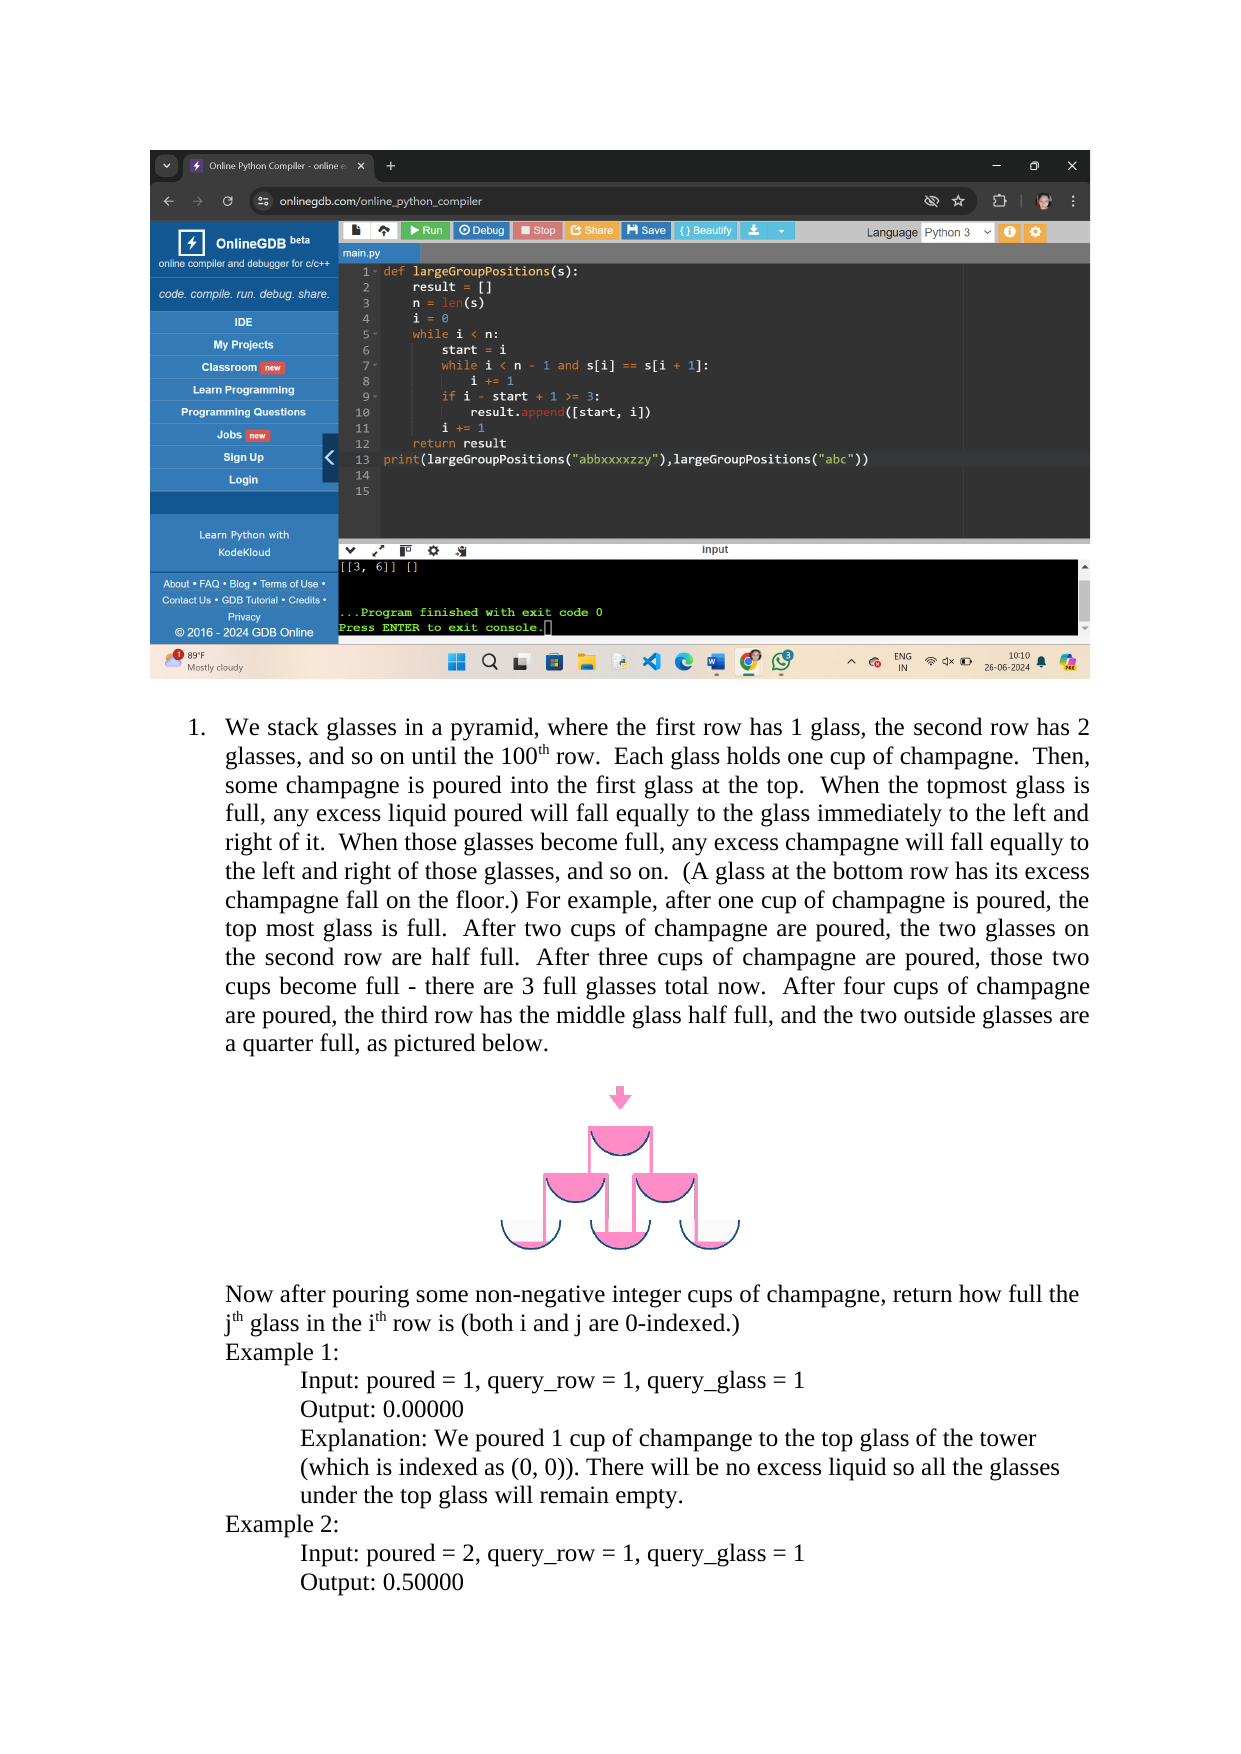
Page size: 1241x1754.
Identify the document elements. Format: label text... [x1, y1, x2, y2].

text Input: poured = 2, query_row = 1, query_glass = 1 [300, 1538, 1090, 1567]
list We stack glasses in a pyramid, where the first row has 1 glass, the second row has 2 glasses, and so on until the 100th row. Each glass holds one cup of champagne. Then, some champagne is poured into the first glass at the top. When the topmost glass is full, any excess liquid poured will fall equally to the glass immediately to the left and right of it. When those glasses become full, any excess champagne will fall equally to the left and right of those glasses, and so on. (A glass at the bottom row has its excess champagne fall on the floor.) For example, after one cup of champagne is poured, the top most glass is full. After two cups of champagne are poured, the two glasses on the second row are half full. After three cups of champagne are poured, those two cups become full - there are 3 full glasses total now. After four cups of champagne are poured, the third row has the middle glass half full, and the two outside glasses are a quarter full, as pictured below. [187, 712, 1090, 1057]
text Input: poured = 1, query_row = 1, query_glass = 1 [300, 1365, 1090, 1394]
text Output: 0.50000 [300, 1567, 1090, 1595]
picture [500, 1086, 740, 1250]
text Example 1: [225, 1337, 1090, 1365]
text Output: 0.00000 [300, 1394, 1090, 1423]
picture [150, 150, 1091, 679]
text Now after pouring some non-negative integer cups of champagne, return how full the jth glass in the ith row is (both i and j are 0-indexed.) [225, 1279, 1090, 1337]
text Example 2: [225, 1509, 1090, 1538]
text Explanation: We poured 1 cup of champange to the top glass of the tower (which is indexed as (0, 0)). There will be no excess liquid so all the glasses under the top glass will remain empty. [300, 1423, 1090, 1509]
